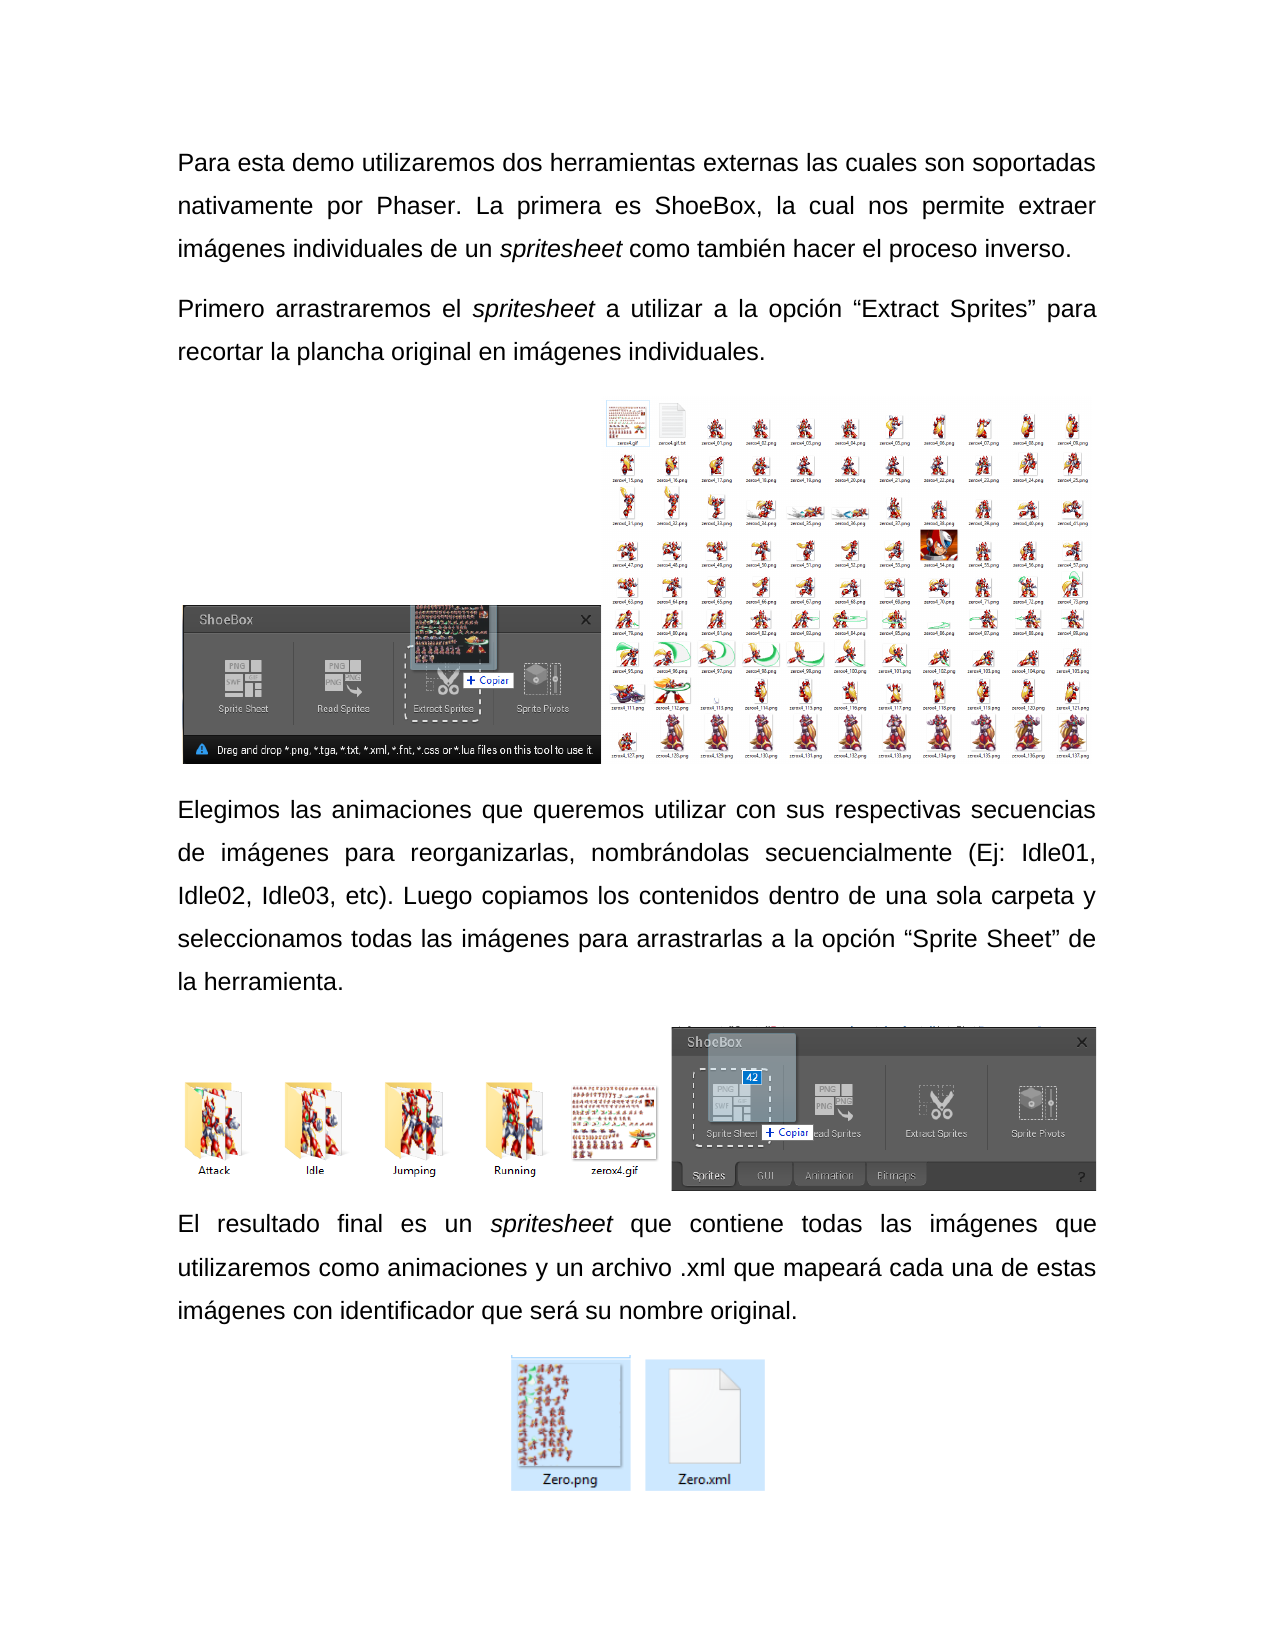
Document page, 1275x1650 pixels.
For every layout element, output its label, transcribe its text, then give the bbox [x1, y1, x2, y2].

text El resultado final es un spritesheet que contiene todas las imágenes que utilizaremos como animaciones y un archivo .xml que mapeará cada una de estas imágenes con identificador que será su nombre original. [177, 1209, 1098, 1324]
picture [178, 1072, 665, 1191]
picture [501, 1355, 774, 1500]
picture [671, 1026, 1097, 1191]
text Primero arrastraremos el spritesheet a utilizar a la opción “Extract Sprites” para recortar la plancha original en imágenes individuales. [177, 294, 1098, 366]
text Elegimos las animaciones que queremos utilizar con sus respectivas secuencias de imágenes para reorganizarlas, nombrándolas secuencialmente (Ej: Idle01, Idle02, Idle03, etc). Luego copiamos los contenidos dentro de una sola carpeta y seleccionamos todas las imágenes para arrastrarlas a la opción “Sprite Sheet” de la herramienta. [177, 794, 1098, 996]
picture [182, 396, 1093, 764]
text Para esta demo utilizaremos dos herramientas externas las cuales son soportadas nativamente por Phaser. La primera es ShoeBox, la cual nos permite extraer imágenes individuales de un spritesheet como también hacer el proceso inverso. [177, 148, 1098, 263]
